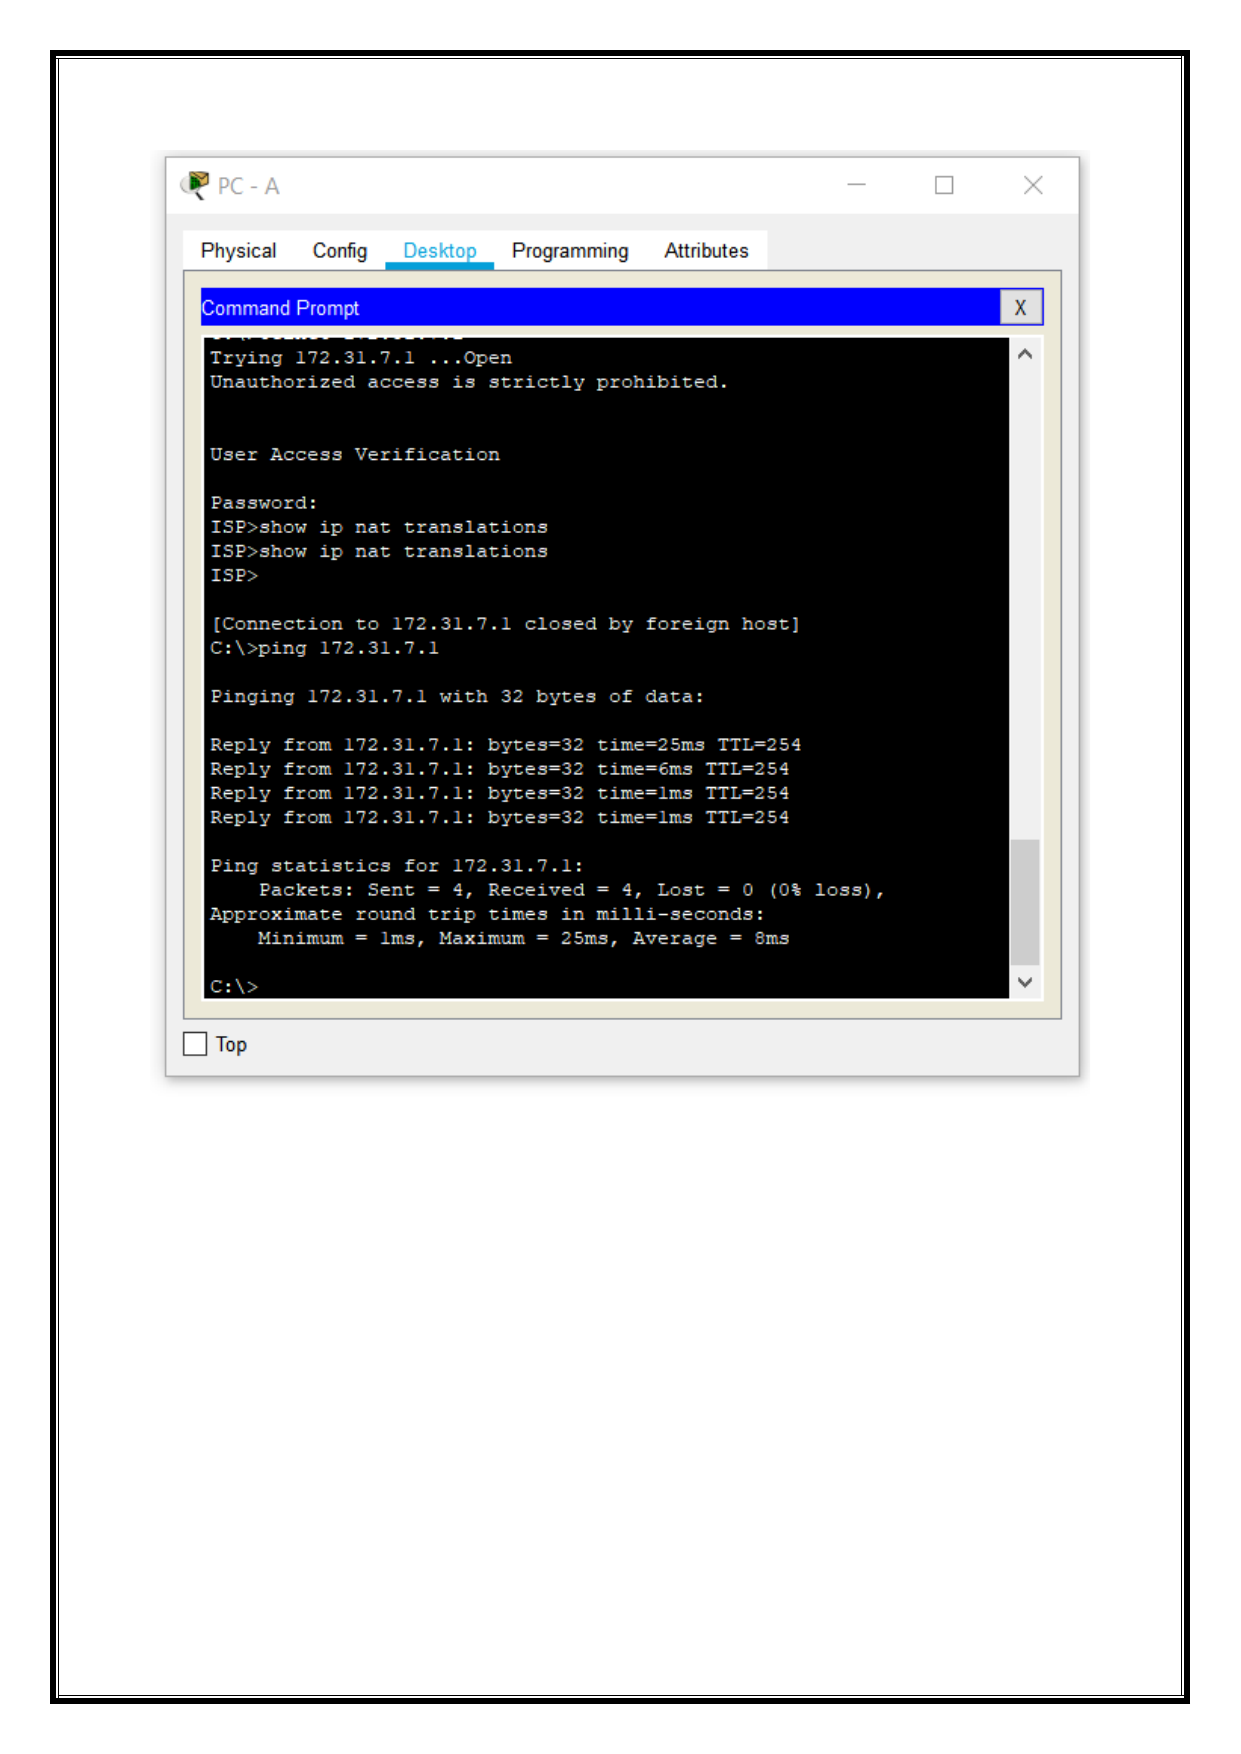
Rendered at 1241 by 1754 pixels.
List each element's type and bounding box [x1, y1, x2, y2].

picture [150, 150, 1091, 1100]
